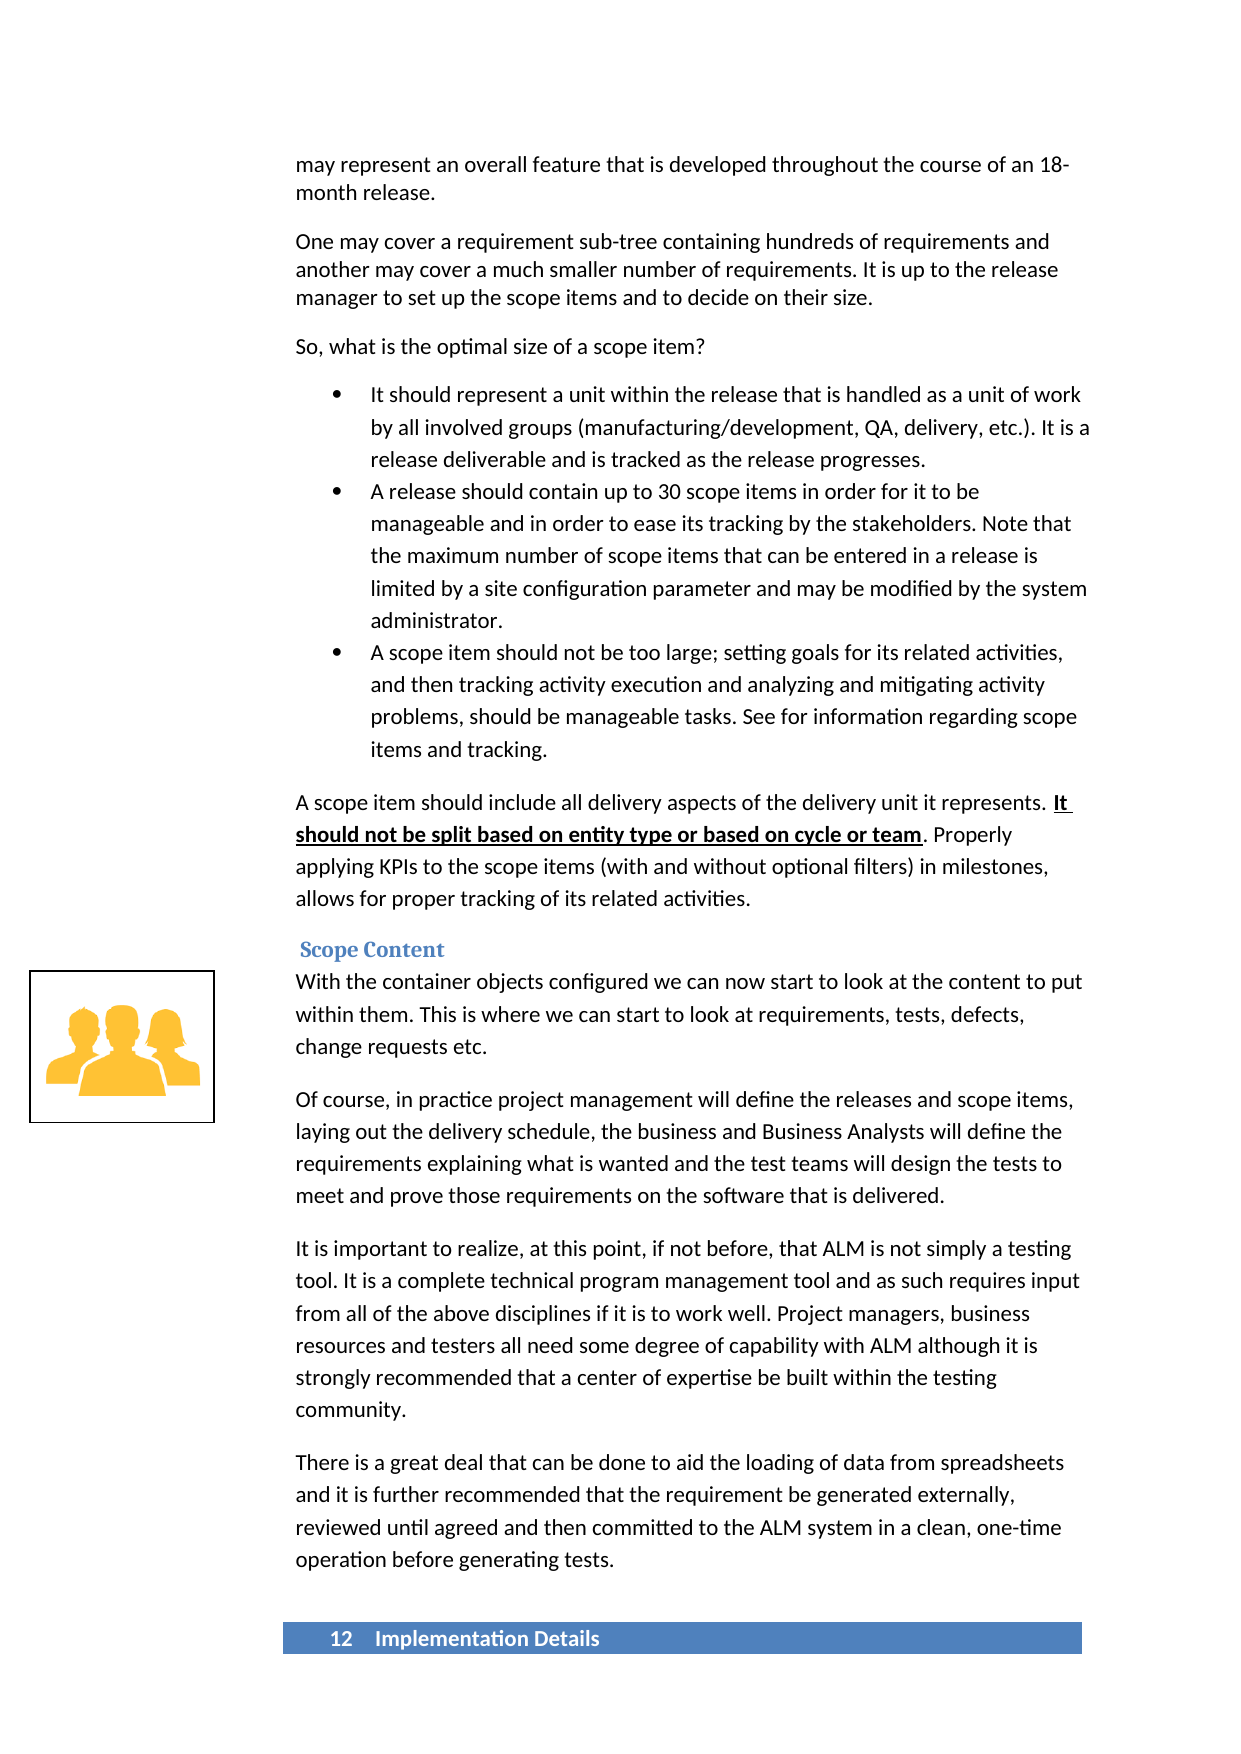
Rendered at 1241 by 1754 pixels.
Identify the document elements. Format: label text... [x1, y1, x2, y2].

text So, what is the optimal size of a scope item? [295, 332, 1092, 360]
list A release should contain up to 30 scope items in order for it to be manageable and in order to ease its tracking by the stakeholders. Note that the maximum number of scope items that can be entered in a release is limited by a site configuration parameter and may be modified by the system administrator. [333, 477, 1092, 634]
text With the container objects configured we can now start to look at the content to put within them. This is where we can start to look at requirements, tests, defects, change requests etc. [295, 967, 1092, 1060]
text A scope item should include all delivery aspects of the delivery unit it represents. It should not be split based on entity type or based on cycle or team. Properly applying KPIs to the scope items (with and without optional filters) in milestones, allows for proper tracking of its related activities. [295, 788, 1092, 912]
text There is a great deal that can be done to aid the loading of data from spreadsheets and it is further recommended that the requirement be generated externally, reviewed until agreed and then committed to the ALM system in a clean, one-time operation before generating tests. [295, 1448, 1092, 1573]
list A scope item should not be too large; setting goals for its related activities, and then tracking activity execution and analyzing and mitigating activity problems, should be manageable tasks. See for information regarding scope items and tracking. [333, 638, 1092, 763]
subtitle Scope Content [295, 937, 1092, 964]
text Of course, in practice project management will define the releases and scope items, laying out the delivery schedule, the business and Business Analysts will define the requirements explaining what is wanted and the test teams will design the tests to meet and prove those requirements on the software that is delivered. [295, 1085, 1092, 1209]
list It should represent a unit within the release that is handled as a unit of work by all involved groups (manufacturing/development, QA, delivery, etc.). It is a release deliverable and is tracked as the release progresses. [333, 381, 1092, 473]
picture [44, 978, 201, 1115]
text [295, 150, 1092, 206]
text It is important to realize, at this point, if not before, that ALM is not simply a testing tool. It is a complete technical program management tool and as such requires input from all of the above disciplines if it is to work well. Project managers, business resources and testers all need some degree of capability with ALM although it is strongly recommended that a center of expertise be built within the testing community. [295, 1234, 1092, 1423]
text One may cover a requirement sub-tree containing hundreds of requirements and another may cover a much smaller number of requirements. It is up to the release manager to set up the scope items and to decide on their size. [295, 227, 1092, 311]
